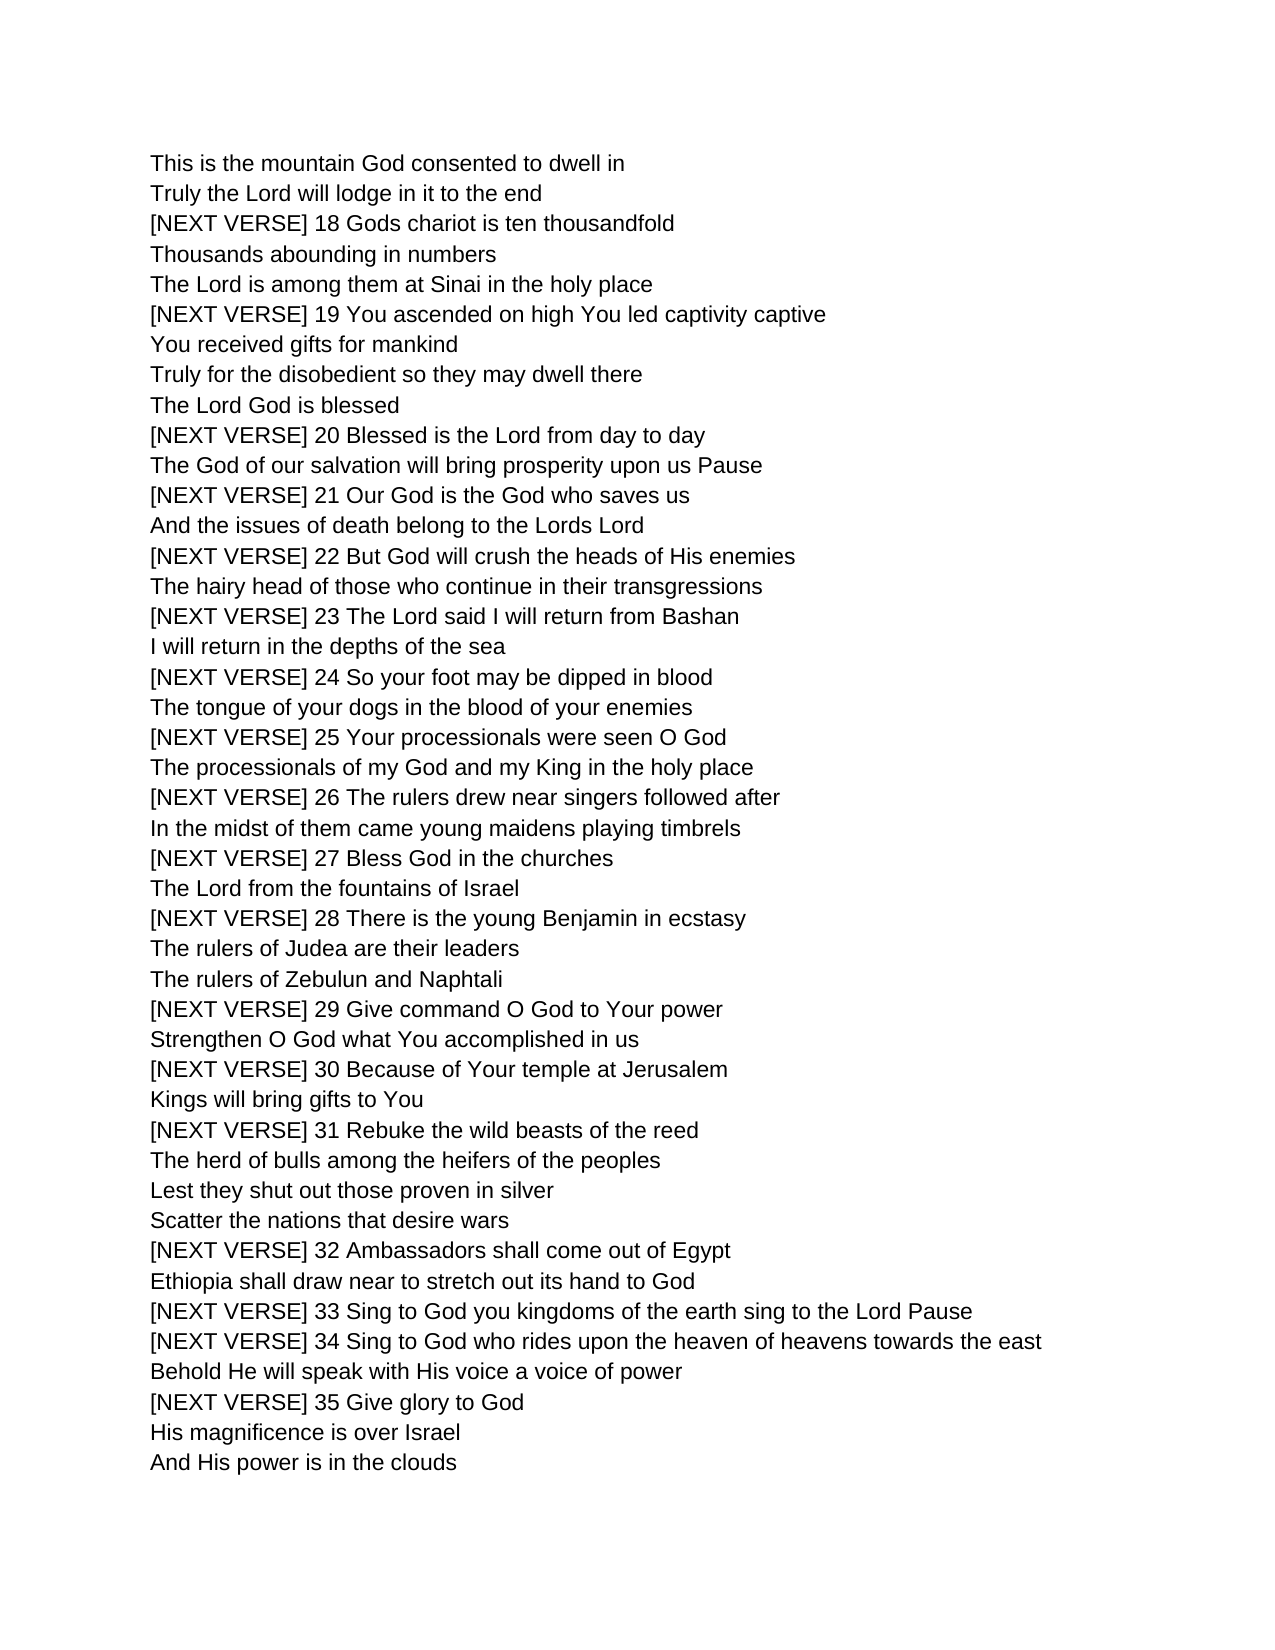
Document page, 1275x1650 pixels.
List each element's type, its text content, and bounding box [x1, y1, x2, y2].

text [NEXT VERSE] 21 Our God is the God who saves us [150, 482, 1125, 509]
text The Lord is among them at Sinai in the holy place [150, 271, 1125, 297]
text [NEXT VERSE] 22 But God will crush the heads of His enemies [150, 543, 1125, 569]
text I will return in the depths of the sea [150, 633, 1125, 660]
text Lest they shut out those proven in silver [150, 1177, 1125, 1203]
text The rulers of Zebulun and Naphtali [150, 966, 1125, 992]
text His magnificence is over Israel [150, 1419, 1125, 1445]
text Kings will bring gifts to You [150, 1086, 1125, 1113]
text This is the mountain God consented to dwell in [150, 150, 1125, 176]
text The rulers of Judea are their leaders [150, 935, 1125, 962]
text [NEXT VERSE] 33 Sing to God you kingdoms of the earth sing to the Lord Pause [150, 1298, 1125, 1324]
text [NEXT VERSE] 32 Ambassadors shall come out of Egypt [150, 1237, 1125, 1264]
text [NEXT VERSE] 29 Give command O God to Your power [150, 996, 1125, 1022]
text The processionals of my God and my King in the holy place [150, 754, 1125, 781]
text Thousands abounding in numbers [150, 241, 1125, 267]
text Scatter the nations that desire wars [150, 1207, 1125, 1234]
text The herd of bulls among the heifers of the peoples [150, 1147, 1125, 1173]
text [NEXT VERSE] 26 The rulers drew near singers followed after [150, 784, 1125, 811]
text The hairy head of those who continue in their transgressions [150, 573, 1125, 599]
text The God of our salvation will bring prosperity upon us Pause [150, 452, 1125, 478]
text Behold He will speak with His voice a voice of power [150, 1358, 1125, 1385]
text [NEXT VERSE] 25 Your processionals were seen O God [150, 724, 1125, 750]
text Ethiopia shall draw near to stretch out its hand to God [150, 1268, 1125, 1294]
text [NEXT VERSE] 19 You ascended on high You led captivity captive [150, 301, 1125, 327]
text Truly for the disobedient so they may dwell there [150, 361, 1125, 388]
text And the issues of death belong to the Lords Lord [150, 512, 1125, 539]
text Truly the Lord will lodge in it to the end [150, 180, 1125, 207]
text In the midst of them came young maidens playing timbrels [150, 814, 1125, 841]
text [NEXT VERSE] 35 Give glory to God [150, 1388, 1125, 1415]
text [NEXT VERSE] 28 There is the young Benjamin in ecstasy [150, 905, 1125, 932]
text [NEXT VERSE] 27 Bless God in the churches [150, 845, 1125, 871]
text Strengthen O God what You accomplished in us [150, 1026, 1125, 1052]
text [NEXT VERSE] 30 Because of Your temple at Jerusalem [150, 1056, 1125, 1083]
text [NEXT VERSE] 20 Blessed is the Lord from day to day [150, 422, 1125, 448]
text The Lord from the fountains of Israel [150, 875, 1125, 901]
text [NEXT VERSE] 18 Gods chariot is ten thousandfold [150, 210, 1125, 237]
text The tongue of your dogs in the blood of your enemies [150, 694, 1125, 720]
text [NEXT VERSE] 34 Sing to God who rides upon the heaven of heavens towards the east [150, 1328, 1125, 1354]
text [NEXT VERSE] 24 So your foot may be dipped in blood [150, 663, 1125, 690]
text [NEXT VERSE] 23 The Lord said I will return from Bashan [150, 603, 1125, 629]
text You received gifts for mankind [150, 331, 1125, 358]
text And His power is in the clouds [150, 1449, 1125, 1475]
text The Lord God is blessed [150, 392, 1125, 418]
text [NEXT VERSE] 31 Rebuke the wild beasts of the reed [150, 1117, 1125, 1143]
